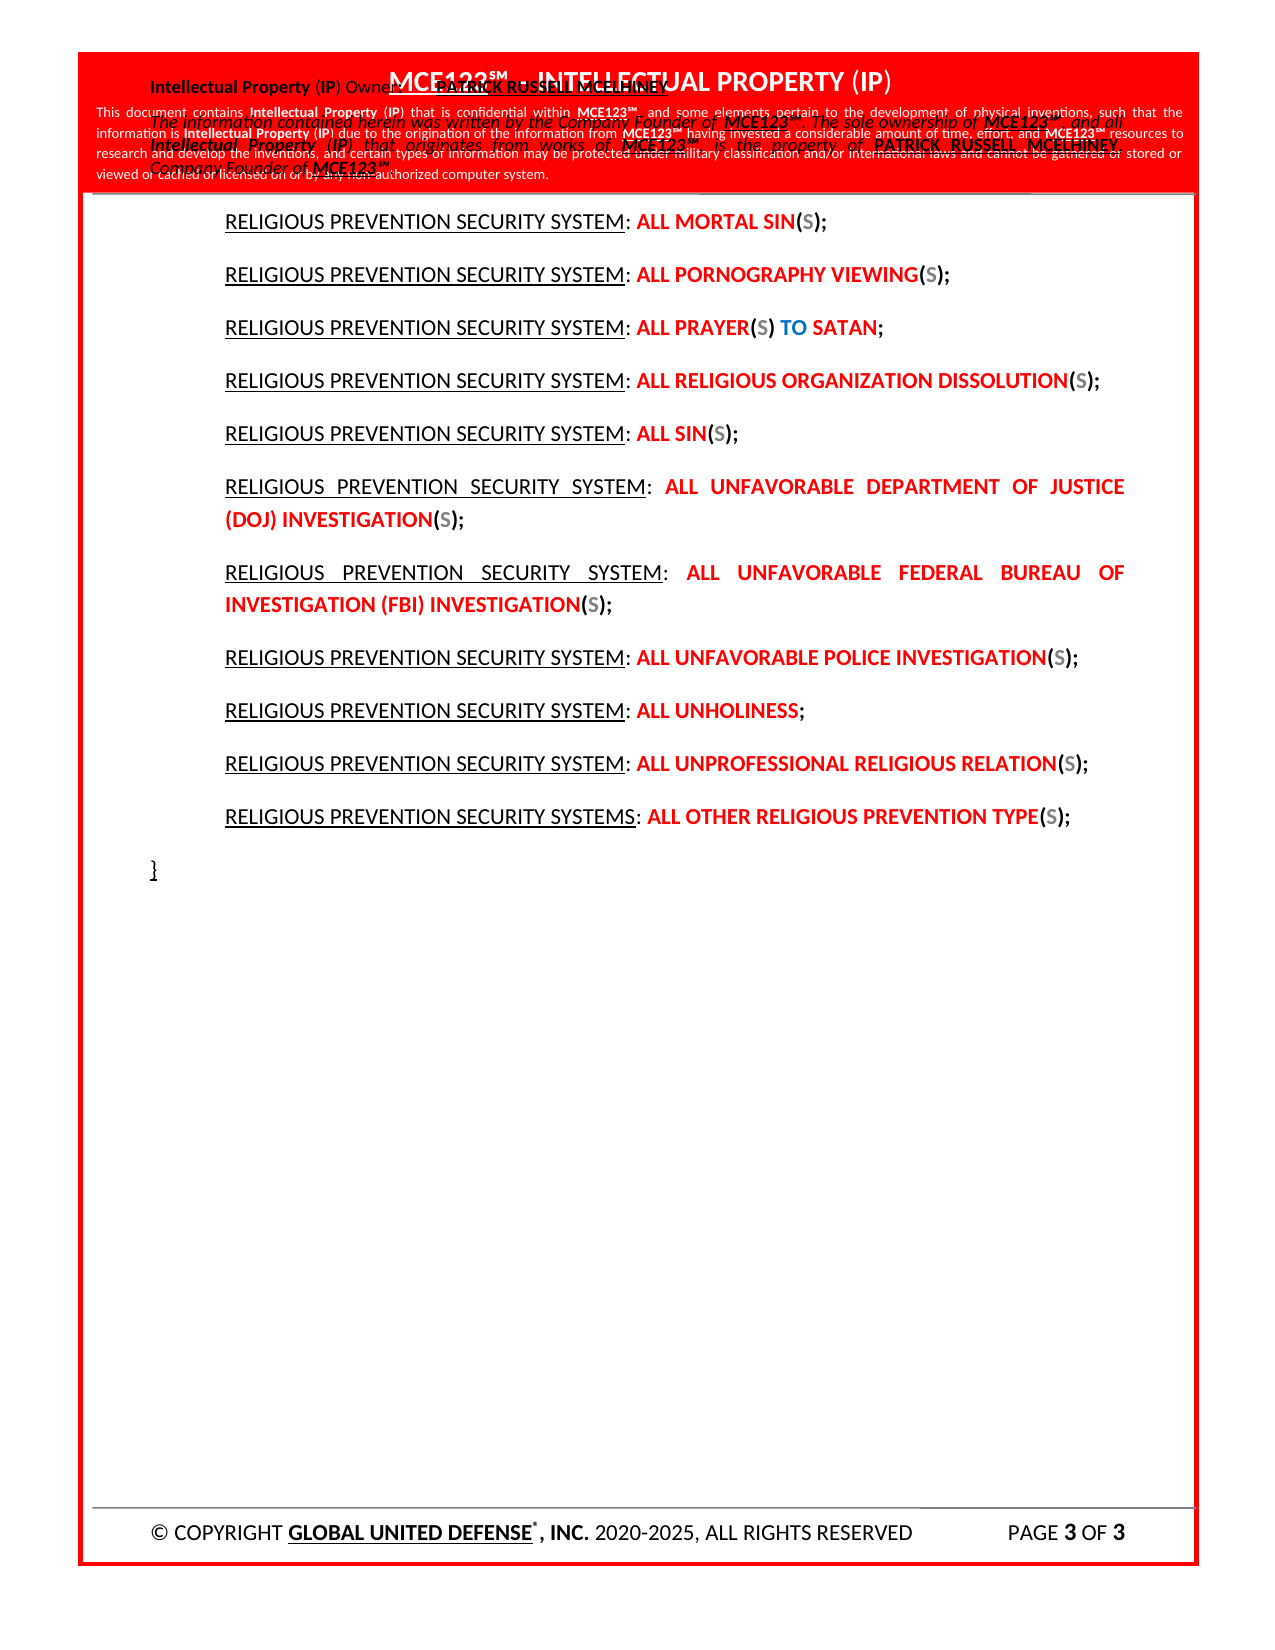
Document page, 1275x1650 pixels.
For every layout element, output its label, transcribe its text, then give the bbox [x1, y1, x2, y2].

text RELIGIOUS PREVENTION SECURITY SYSTEM: ALL PORNOGRAPHY VIEWING(S); [225, 260, 1125, 288]
text RELIGIOUS PREVENTION SECURITY SYSTEM: ALL UNFAVORABLE FEDERAL BUREAU OF INVESTIGATION (FBI) INVESTIGATION(S); [225, 558, 1125, 618]
text } [150, 855, 1125, 883]
text RELIGIOUS PREVENTION SECURITY SYSTEM: ALL PRAYER(S) TO SATAN; [225, 313, 1125, 341]
text RELIGIOUS PREVENTION SECURITY SYSTEM: ALL RELIGIOUS ORGANIZATION DISSOLUTION(S); [225, 366, 1125, 394]
text RELIGIOUS PREVENTION SECURITY SYSTEM: ALL UNHOLINESS; [225, 696, 1125, 724]
text RELIGIOUS PREVENTION SECURITY SYSTEM: ALL SIN(S); [225, 419, 1125, 447]
text RELIGIOUS PREVENTION SECURITY SYSTEM: ALL UNPROFESSIONAL RELIGIOUS RELATION(S); [225, 749, 1125, 777]
text RELIGIOUS PREVENTION SECURITY SYSTEM: ALL MORTAL SIN(S); [225, 207, 1125, 235]
text RELIGIOUS PREVENTION SECURITY SYSTEM: ALL UNFAVORABLE POLICE INVESTIGATION(S); [225, 643, 1125, 671]
text RELIGIOUS PREVENTION SECURITY SYSTEMS: ALL OTHER RELIGIOUS PREVENTION TYPE(S); [187, 802, 1125, 830]
text RELIGIOUS PREVENTION SECURITY SYSTEM: ALL UNFAVORABLE DEPARTMENT OF JUSTICE (DOJ) INVESTIGATION(S); [225, 472, 1125, 533]
